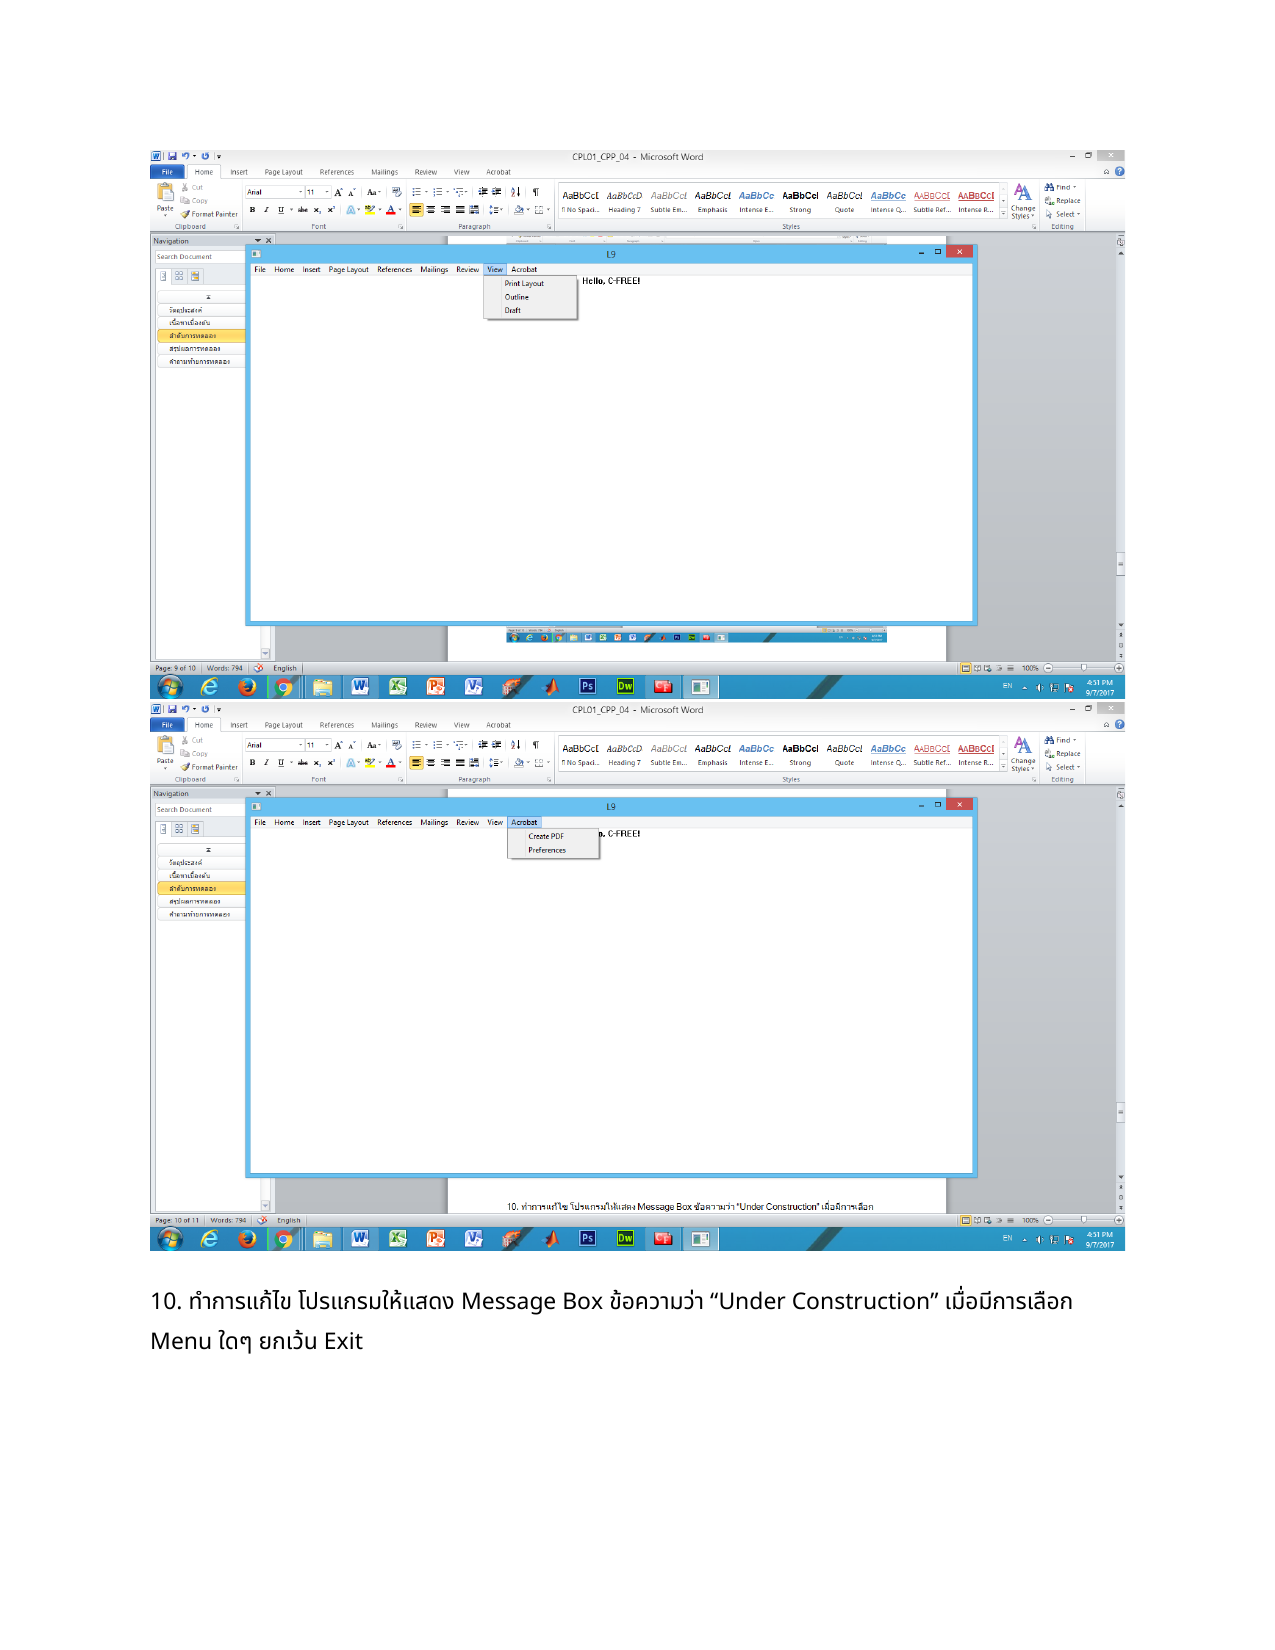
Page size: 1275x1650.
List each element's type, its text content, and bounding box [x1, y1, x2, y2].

picture [150, 702, 1125, 1251]
text 10. ทำการแก้ไข โปรแกรมให้แสดง Message Box ข้อความว่า “Under Construction” เมื่อมีการเลือก Menu ใดๆ ยกเว้น Exit [150, 1285, 1125, 1359]
picture [150, 150, 1125, 699]
